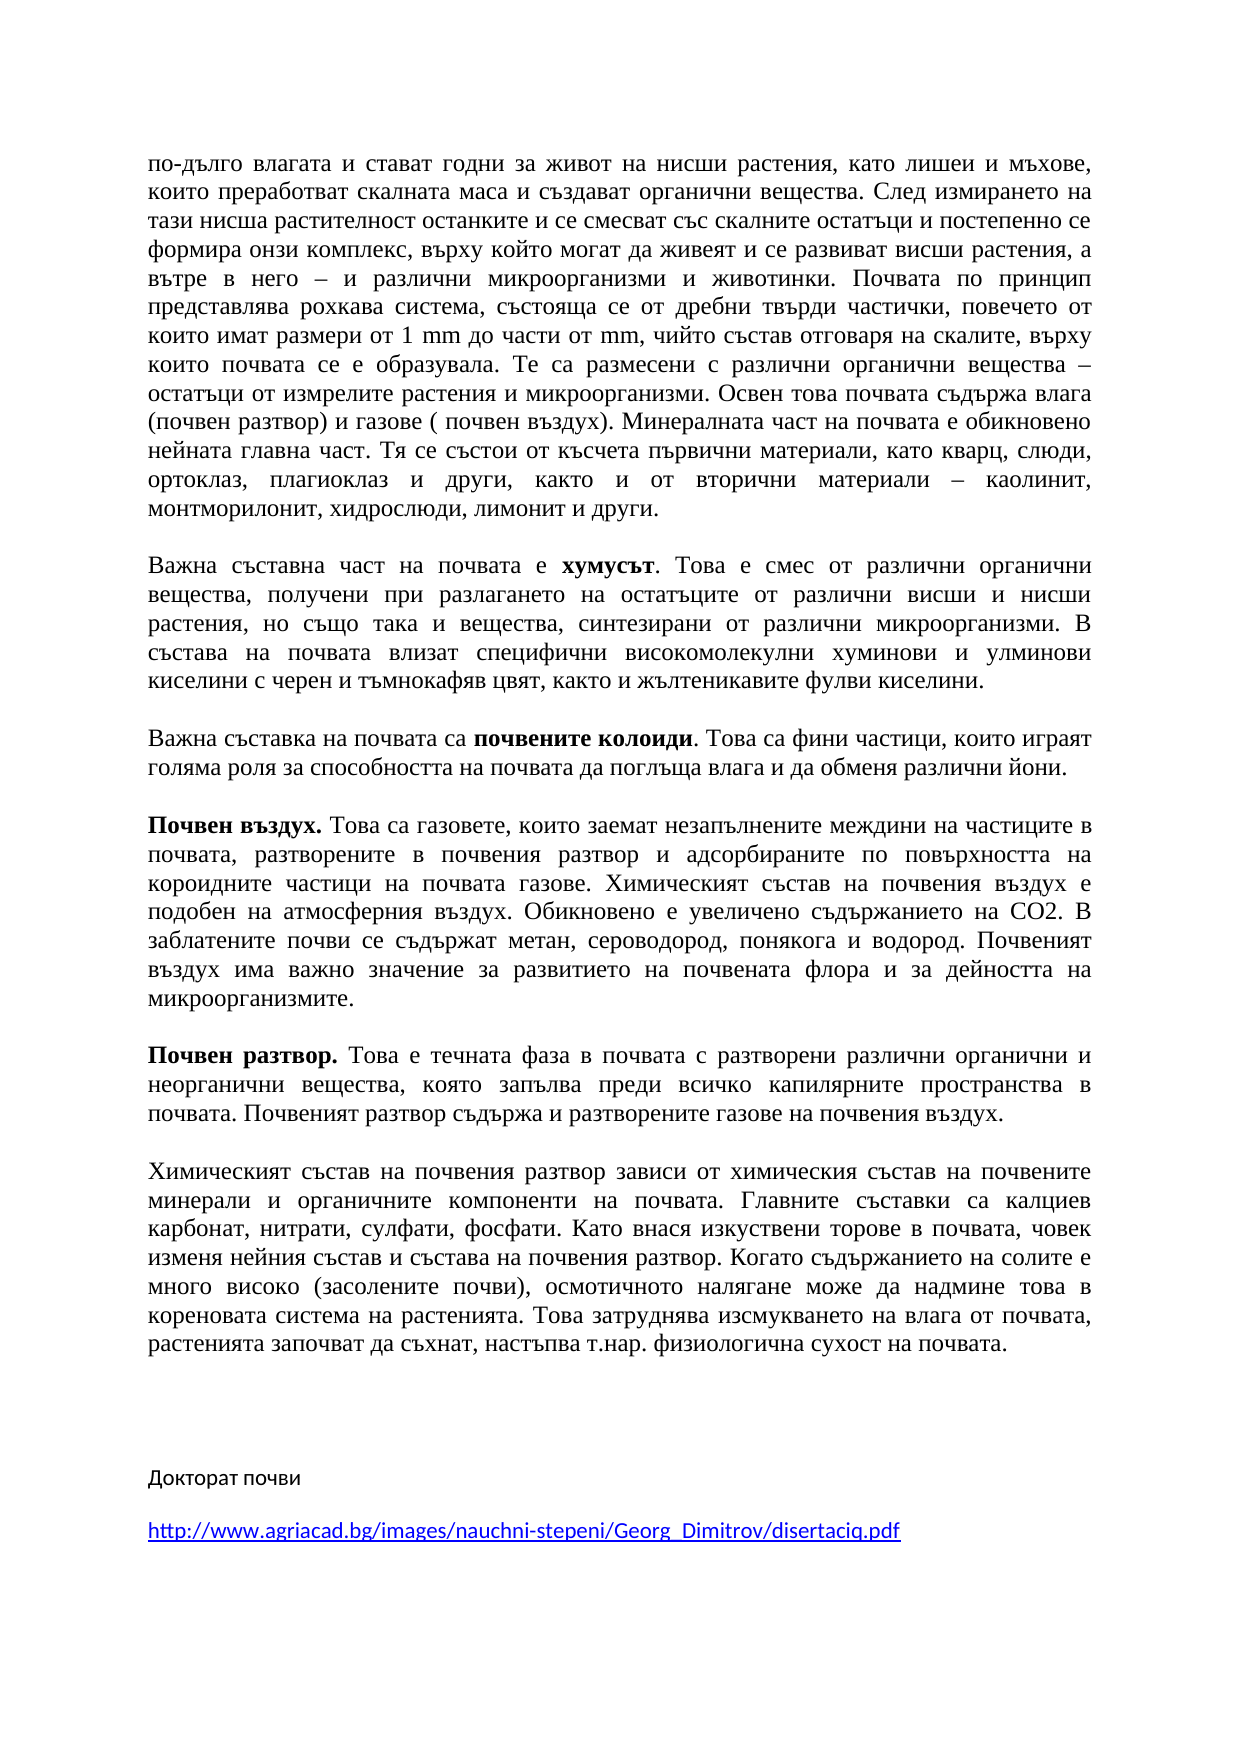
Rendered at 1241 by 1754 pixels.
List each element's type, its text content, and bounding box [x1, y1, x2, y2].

text Почвен въздух. Това са газовете, които заемат незапълнените междини на частиците в почвата, разтворените в почвения разтвор и адсорбираните по повърхността на короидните частици на почвата газове. Химическият състав на почвения въздух е подобен на атмосферния въздух. Обикновено е увеличено съдържанието на СО2. В заблатените почви се съдържат метан, сероводород, понякога и водород. Почвеният въздух има важно значение за развитието на почвената флора и за дейността на микроорганизмите. [148, 810, 1093, 1011]
text Важна съставка на почвата са почвените колоиди. Това са фини частици, които играят голяма роля за способността на почвата да поглъща влага и да обменя различни йони. [148, 723, 1093, 781]
text Важна съставна част на почвата е хумусът. Това е смес от различни органични вещества, получени при разлагането на остатъците от различни висши и нисши растения, но също така и вещества, синтезирани от различни микроорганизми. В състава на почвата влизат специфични високомолекулни хуминови и улминови киселини с черен и тъмнокафяв цвят, както и жълтеникавите фулви киселини. [148, 551, 1093, 694]
text Химическият състав на почвения разтвор зависи от химическия състав на почвените минерали и органичните компоненти на почвата. Главните съставки са калциев карбонат, нитрати, сулфати, фосфати. Като внася изкуствени торове в почвата, човек изменя нейния състав и състава на почвения разтвор. Когато съдържанието на солите е много високо (засолените почви), осмотичното налягане може да надмине това в кореновата система на растенията. Това затруднява изсмукването на влага от почвата, растенията започват да съхнат, настъпва т.нар. физиологична сухост на почвата. [148, 1156, 1093, 1357]
text http://www.agriacad.bg/images/nauchni-stepeni/Georg_Dimitrov/disertaciq.pdf [148, 1516, 1093, 1544]
text Докторат почви [148, 1463, 1093, 1491]
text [148, 148, 1093, 521]
text Почвен разтвор. Това е течната фаза в почвата с разтворени различни органични и неорганични вещества, която запълва преди всичко капилярните пространства в почвата. Почвеният разтвор съдържа и разтворените газове на почвения въздух. [148, 1041, 1093, 1127]
